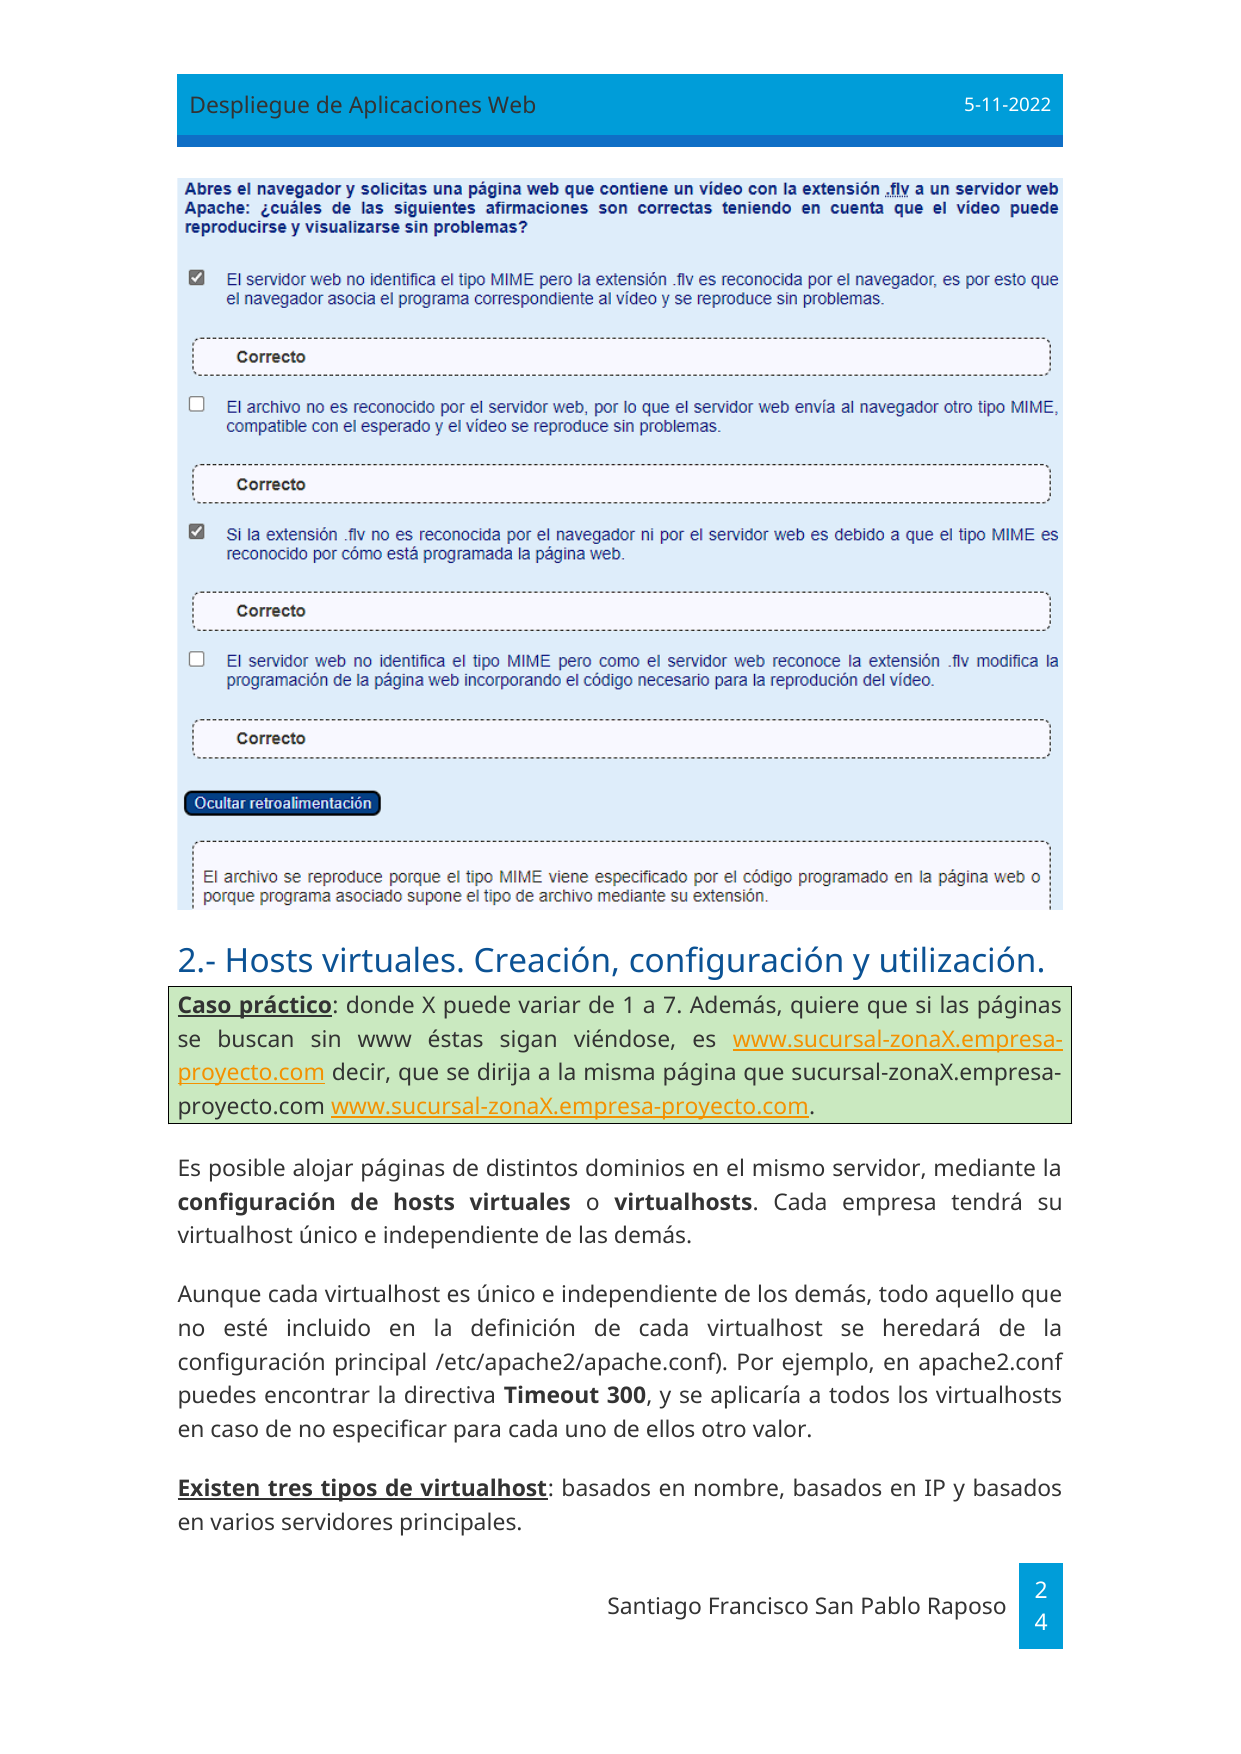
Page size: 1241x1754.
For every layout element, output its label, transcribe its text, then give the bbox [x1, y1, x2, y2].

text Aunque cada virtualhost es único e independiente de los demás, todo aquello que no esté incluido en la definición de cada virtualhost se heredará de la configuración principal /etc/apache2/apache.conf). Por ejemplo, en apache2.conf puedes encontrar la directiva Timeout 300, y se aplicaría a todos los virtualhosts en caso de no especificar para cada uno de ellos otro valor. [177, 1278, 1063, 1444]
text Es posible alojar páginas de distintos dominios en el mismo servidor, mediante la configuración de hosts virtuales o virtualhosts. Cada empresa tendrá su virtualhost único e independiente de las demás. [177, 1152, 1063, 1251]
picture [177, 178, 1063, 910]
text Existen tres tipos de virtualhost: basados en nombre, basados en IP y basados en varios servidores principales. [177, 1472, 1063, 1537]
subtitle 2.- Hosts virtuales. Creación, configuración y utilización. [177, 937, 1063, 982]
text Caso práctico: donde X puede variar de 1 a 7. Además, quiere que si las páginas se buscan sin www éstas sigan viéndose, es www.sucursal-zonaX.empresa-proyecto.com decir, que se dirija a la misma página que sucursal-zonaX.empresa-proyecto.com www.sucursal-zonaX.empresa-proyecto.com. [169, 987, 1071, 1123]
